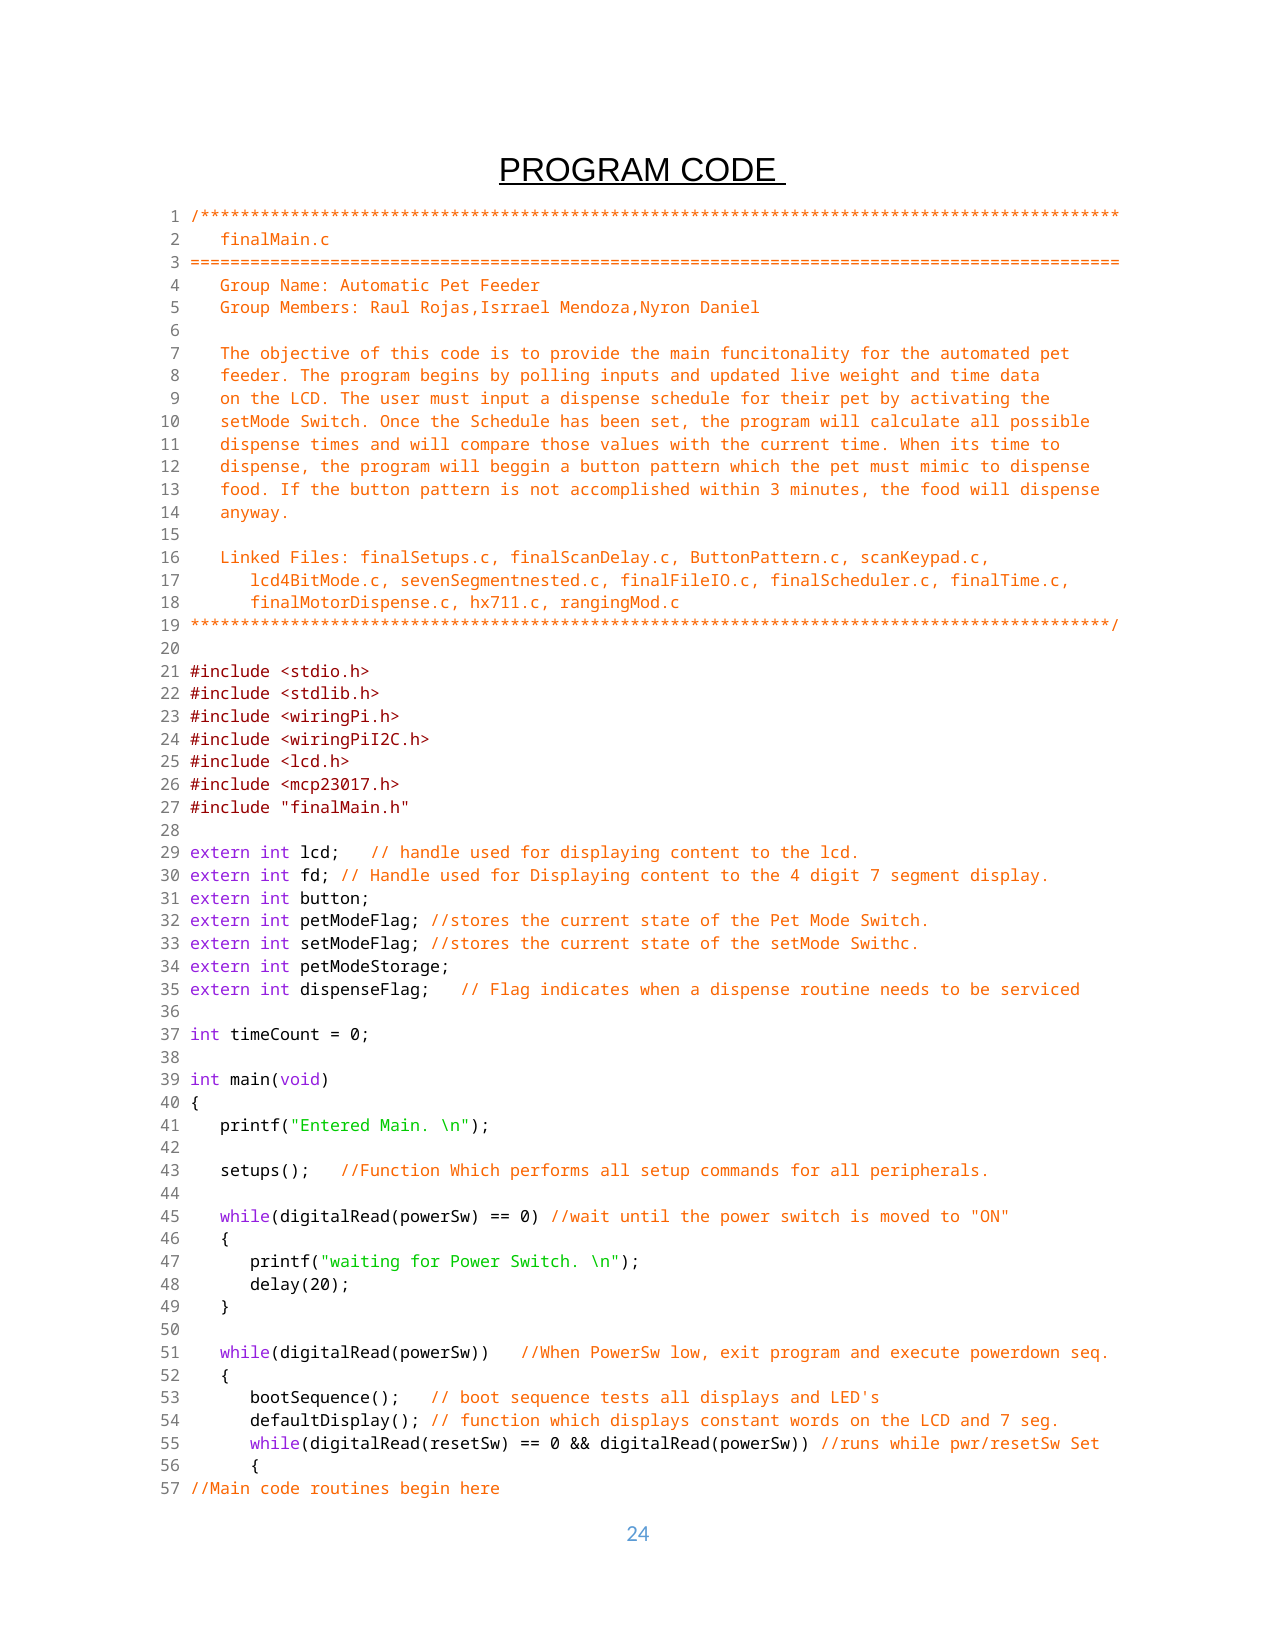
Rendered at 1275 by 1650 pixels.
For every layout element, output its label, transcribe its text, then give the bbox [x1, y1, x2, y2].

text Program Code [150, 150, 1125, 188]
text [150, 205, 1125, 1499]
